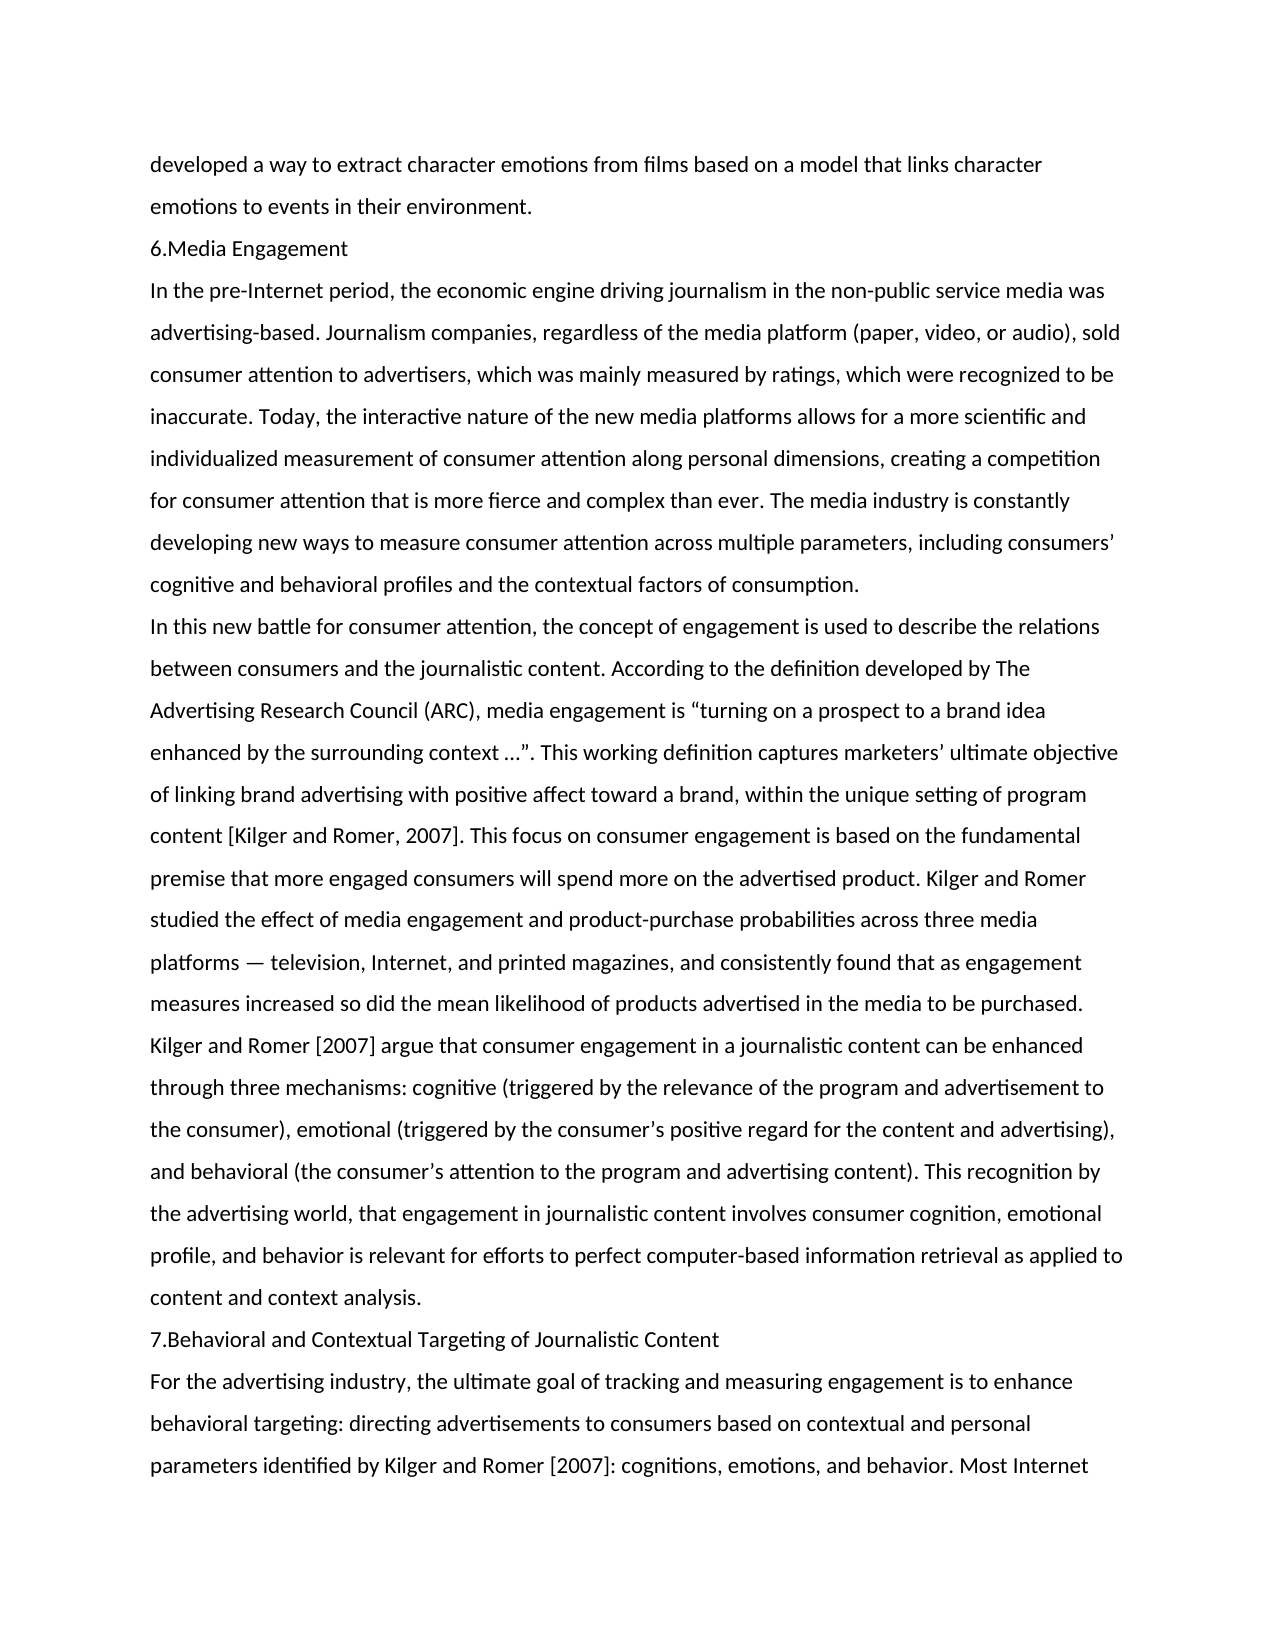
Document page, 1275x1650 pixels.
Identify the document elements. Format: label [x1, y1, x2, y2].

text [150, 150, 1125, 1479]
